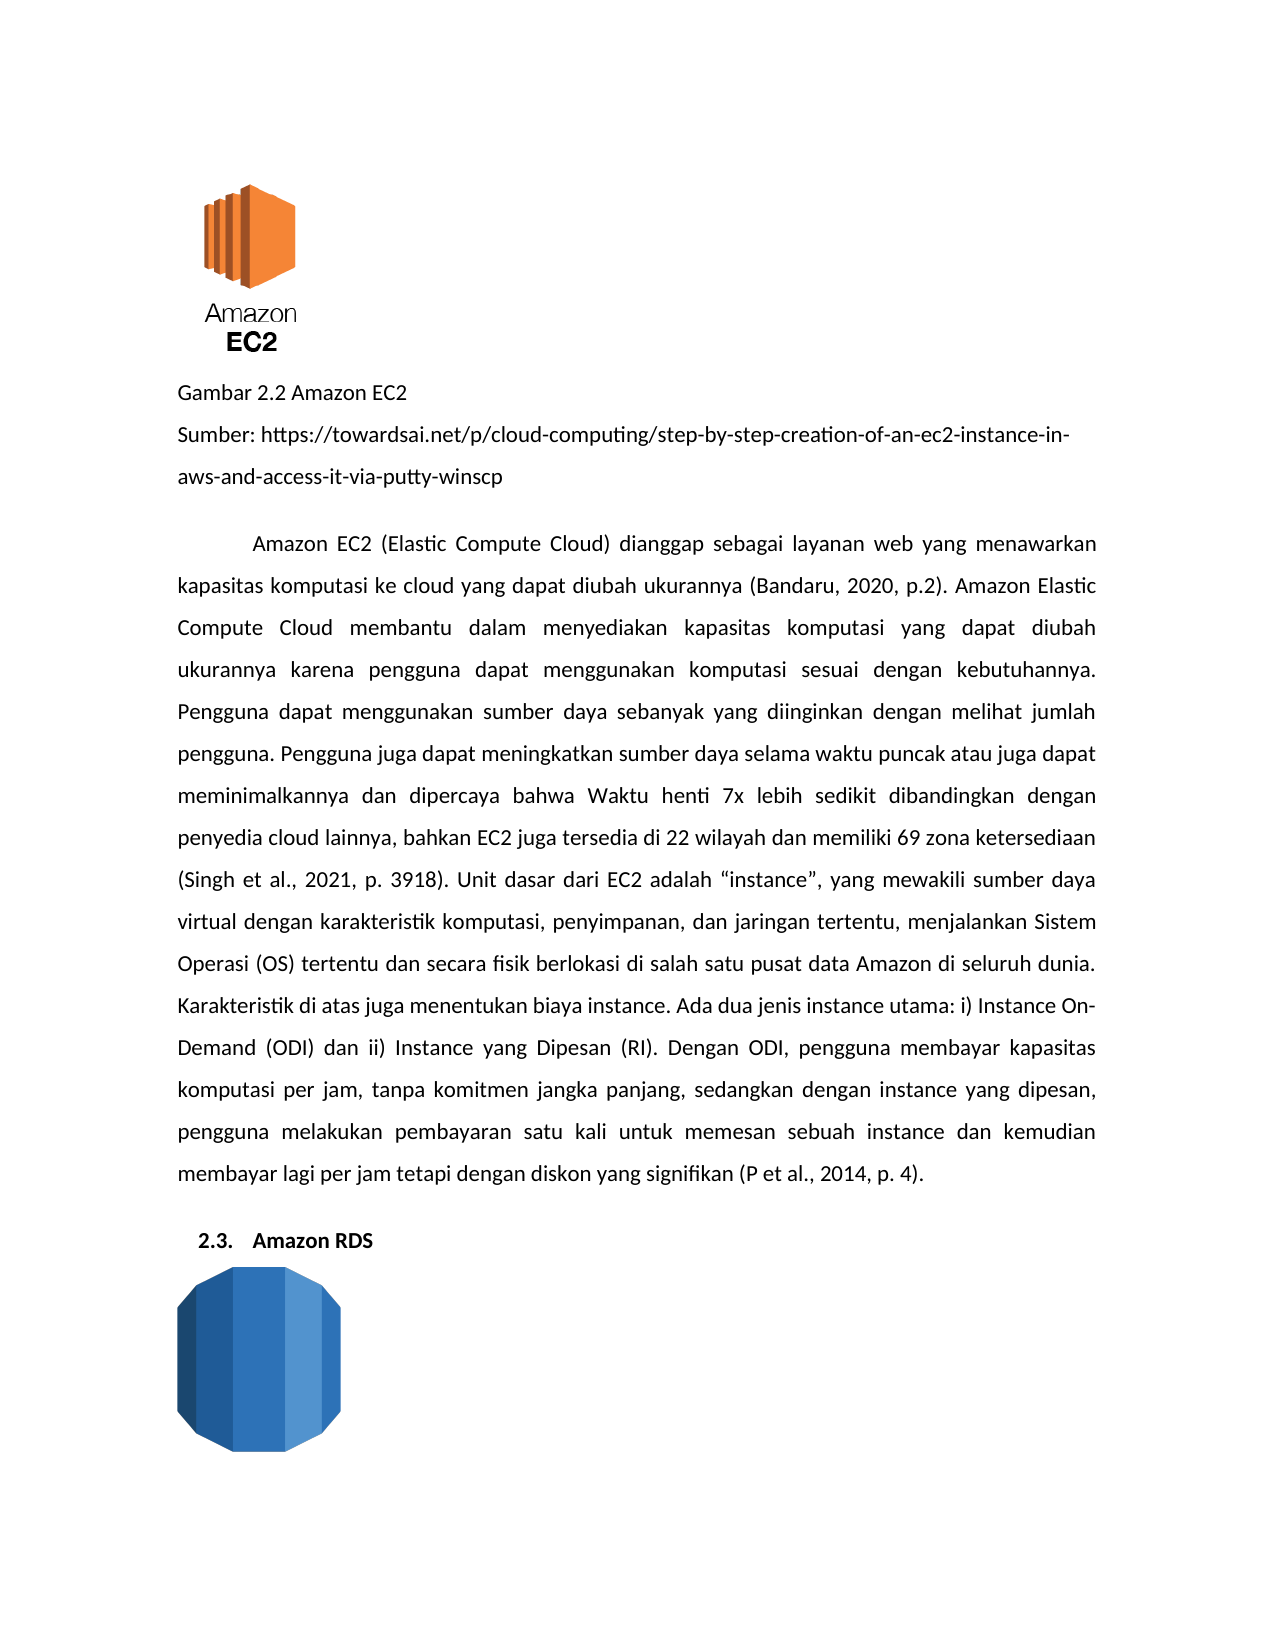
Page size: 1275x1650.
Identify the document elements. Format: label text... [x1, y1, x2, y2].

picture [177, 1267, 341, 1452]
picture [177, 177, 320, 366]
text Amazon EC2 (Elastic Compute Cloud) dianggap sebagai layanan web yang menawarkan kapasitas komputasi ke cloud yang dapat diubah ukurannya (Bandaru, 2020, p.2). Amazon Elastic Compute Cloud membantu dalam menyediakan kapasitas komputasi yang dapat diubah ukurannya karena pengguna dapat menggunakan komputasi sesuai dengan kebutuhannya. Pengguna dapat menggunakan sumber daya sebanyak yang diinginkan dengan melihat jumlah pengguna. Pengguna juga dapat meningkatkan sumber daya selama waktu puncak atau juga dapat meminimalkannya dan dipercaya bahwa Waktu henti 7x lebih sedikit dibandingkan dengan penyedia cloud lainnya, bahkan EC2 juga tersedia di 22 wilayah dan memiliki 69 zona ketersediaan (Singh et al., 2021, p. 3918). Unit dasar dari EC2 adalah “instance”, yang mewakili sumber daya virtual dengan karakteristik komputasi, penyimpanan, dan jaringan tertentu, menjalankan Sistem Operasi (OS) tertentu dan secara fisik berlokasi di salah satu pusat data Amazon di seluruh dunia. Karakteristik di atas juga menentukan biaya instance. Ada dua jenis instance utama: i) Instance On-Demand (ODI) dan ii) Instance yang Dipesan (RI). Dengan ODI, pengguna membayar kapasitas komputasi per jam, tanpa komitmen jangka panjang, sedangkan dengan instance yang dipesan, pengguna melakukan pembayaran satu kali untuk memesan sebuah instance dan kemudian membayar lagi per jam tetapi dengan diskon yang signifikan (P et al., 2014, p. 4). [177, 529, 1098, 1187]
text Gambar 2.2 Amazon EC2 [177, 378, 1098, 406]
list Amazon RDS [233, 1226, 1098, 1254]
text Sumber: https://towardsai.net/p/cloud-computing/step-by-step-creation-of-an-ec2-instance-in-aws-and-access-it-via-putty-winscp [177, 420, 1098, 490]
